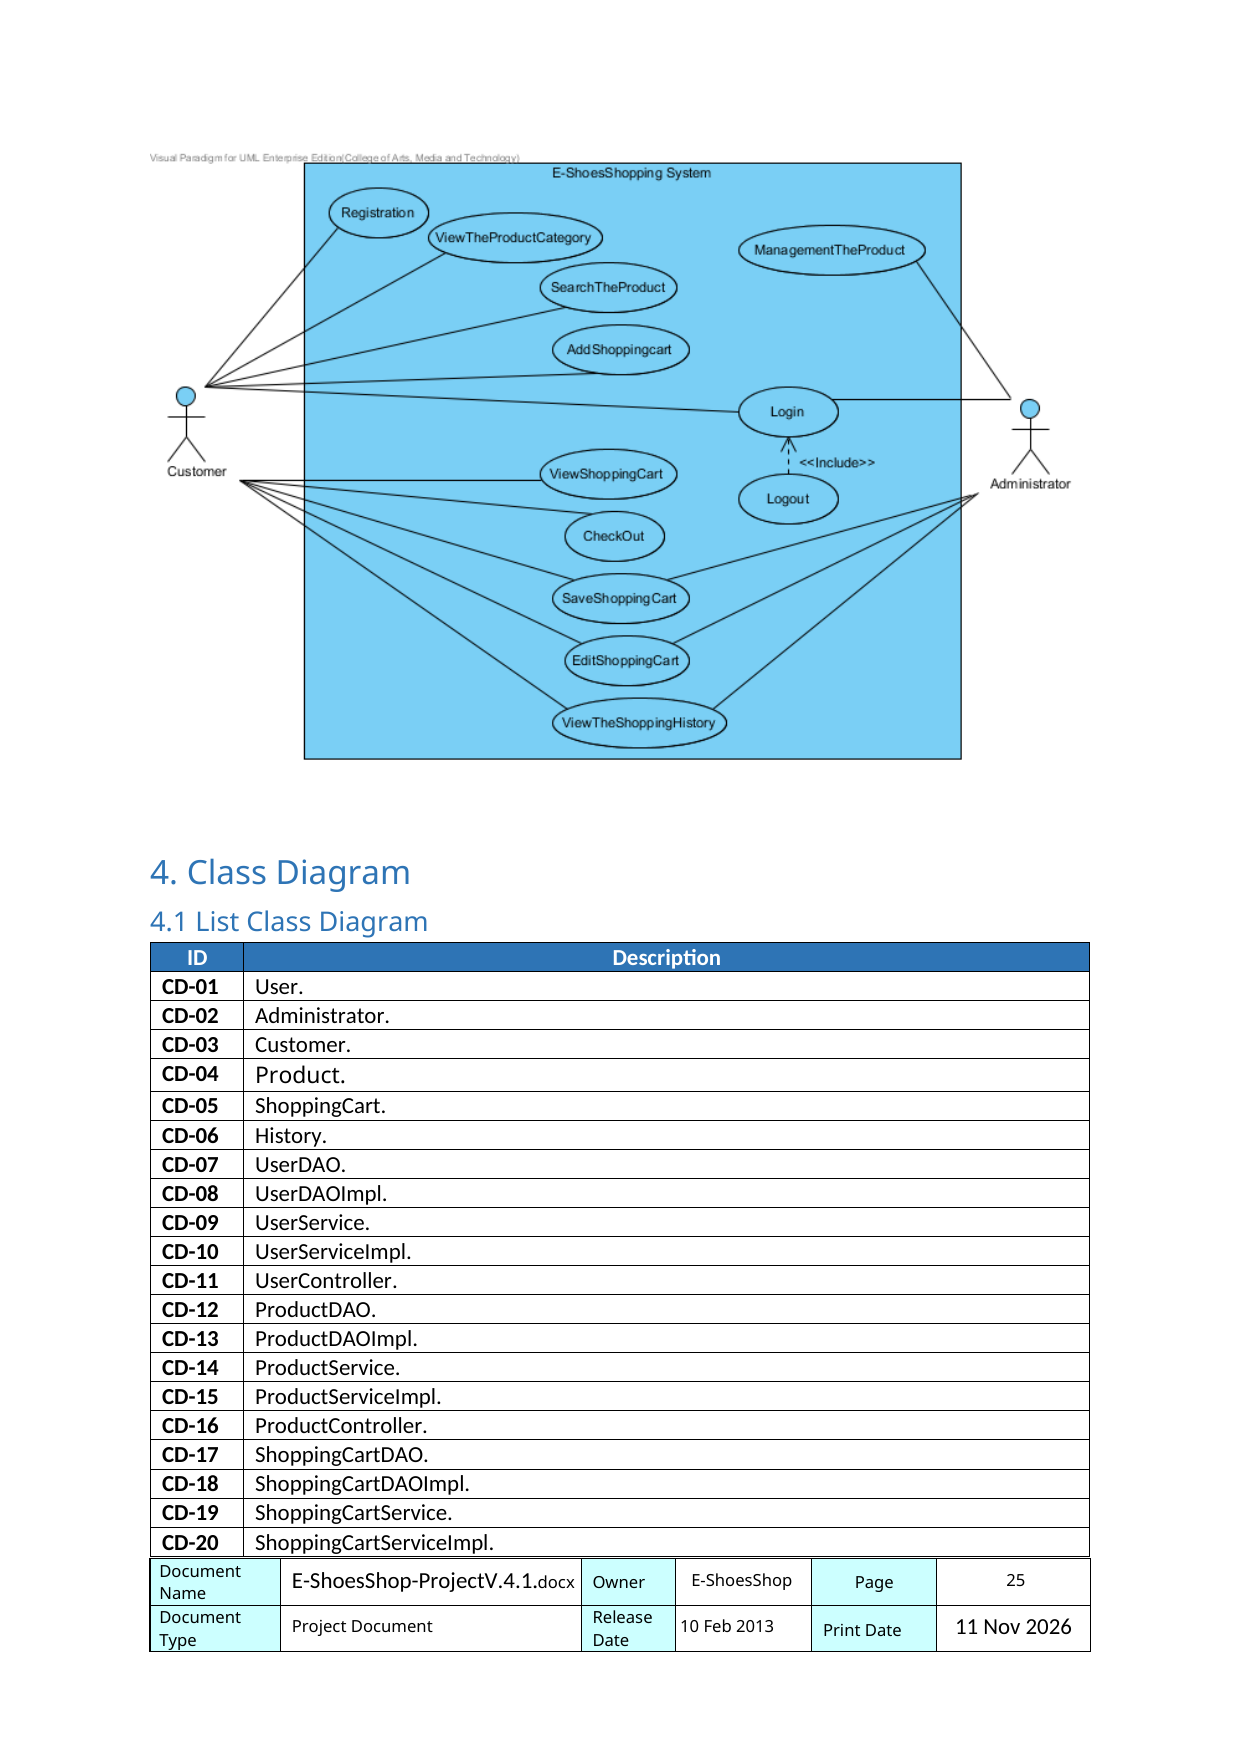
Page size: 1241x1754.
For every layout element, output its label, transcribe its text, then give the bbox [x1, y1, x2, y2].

table_header ID [151, 943, 243, 971]
table_cell CD-10 [151, 1237, 243, 1265]
table_cell CD-08 [151, 1179, 243, 1207]
table_cell UserService. [244, 1208, 1089, 1236]
table_cell CD-17 [151, 1440, 243, 1468]
subtitle 4.1 List Class Diagram [150, 902, 1090, 939]
table_cell CD-14 [151, 1353, 243, 1381]
table_cell Product. [244, 1059, 1089, 1091]
table_cell CD-16 [151, 1411, 243, 1439]
table_cell ShoppingCartServiceImpl. [244, 1528, 1089, 1556]
picture [150, 150, 1091, 776]
table_cell ProductController. [244, 1411, 1089, 1439]
table_cell ProductDAOImpl. [244, 1324, 1089, 1352]
table_cell ProductServiceImpl. [244, 1382, 1089, 1410]
table_cell UserController. [244, 1266, 1089, 1294]
table_cell CD-18 [151, 1470, 243, 1497]
table_cell CD-05 [151, 1092, 243, 1120]
table_cell ProductService. [244, 1353, 1089, 1381]
table_cell CD-01 [151, 972, 243, 1000]
table_cell Administrator. [244, 1001, 1089, 1029]
table_cell ShoppingCartDAOImpl. [244, 1470, 1089, 1497]
table_cell UserDAOImpl. [244, 1179, 1089, 1207]
subtitle 4. Class Diagram [150, 849, 1090, 894]
table_cell CD-04 [151, 1059, 243, 1091]
table_cell CD-09 [151, 1208, 243, 1236]
table_cell CD-03 [151, 1030, 243, 1058]
table_cell CD-13 [151, 1324, 243, 1352]
table_cell CD-20 [151, 1528, 243, 1556]
table_cell CD-02 [151, 1001, 243, 1029]
table_cell User. [244, 972, 1089, 1000]
table_cell CD-07 [151, 1150, 243, 1178]
table_cell CD-11 [151, 1266, 243, 1294]
table_cell UserDAO. [244, 1150, 1089, 1178]
table_cell ShoppingCartService. [244, 1499, 1089, 1527]
table_cell Customer. [244, 1030, 1089, 1058]
table_cell UserServiceImpl. [244, 1237, 1089, 1265]
table_cell CD-12 [151, 1295, 243, 1323]
table_cell ShoppingCart. [244, 1092, 1089, 1120]
table_cell ProductDAO. [244, 1295, 1089, 1323]
table_cell ShoppingCartDAO. [244, 1440, 1089, 1468]
table_cell CD-15 [151, 1382, 243, 1410]
table_header Description [244, 943, 1089, 971]
table_cell History. [244, 1121, 1089, 1149]
table_cell CD-06 [151, 1121, 243, 1149]
table_cell CD-19 [151, 1499, 243, 1527]
